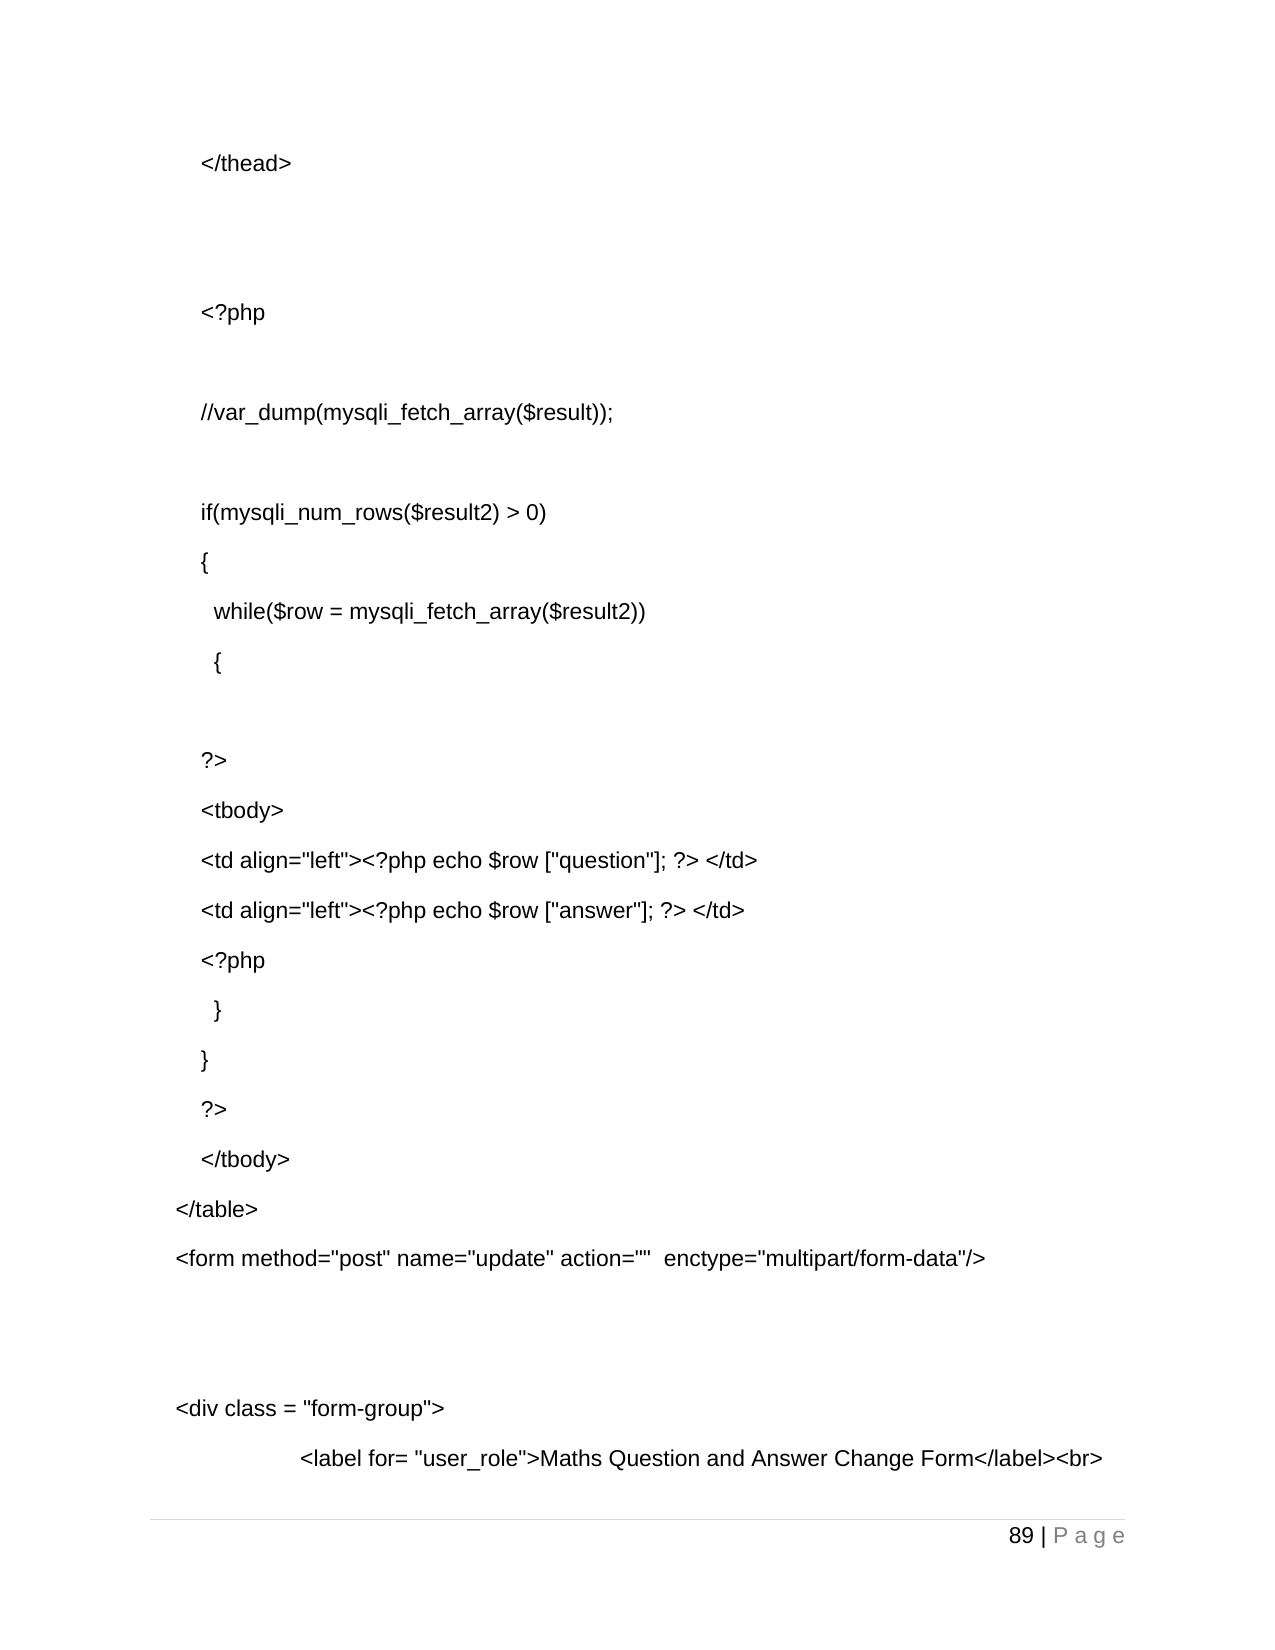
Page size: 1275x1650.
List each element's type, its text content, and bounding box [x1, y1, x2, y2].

text } [150, 996, 1125, 1023]
text </thead> [150, 150, 1125, 176]
text <?php [150, 299, 1125, 326]
text <td align="left"><?php echo $row ["question"]; ?> </td> [150, 847, 1125, 873]
text <?php [150, 947, 1125, 973]
text <form method="post" name="update" action="" enctype="multipart/form-data"/> [150, 1245, 1125, 1272]
text ?> [150, 1096, 1125, 1122]
text <td align="left"><?php echo $row ["answer"]; ?> </td> [150, 897, 1125, 923]
text { [150, 548, 1125, 575]
text </table> [150, 1196, 1125, 1222]
text while($row = mysqli_fetch_array($result2)) [150, 598, 1125, 624]
text <tbody> [150, 797, 1125, 824]
text { [150, 648, 1125, 674]
text <div class = "form-group"> [150, 1395, 1125, 1421]
text <label for= "user_role">Maths Question and Answer Change Form</label><br> [150, 1444, 1125, 1471]
text //var_dump(mysqli_fetch_array($result)); [150, 399, 1125, 425]
text </tbody> [150, 1146, 1125, 1172]
text ?> [150, 747, 1125, 774]
text if(mysqli_num_rows($result2) > 0) [150, 498, 1125, 525]
text } [150, 1046, 1125, 1073]
